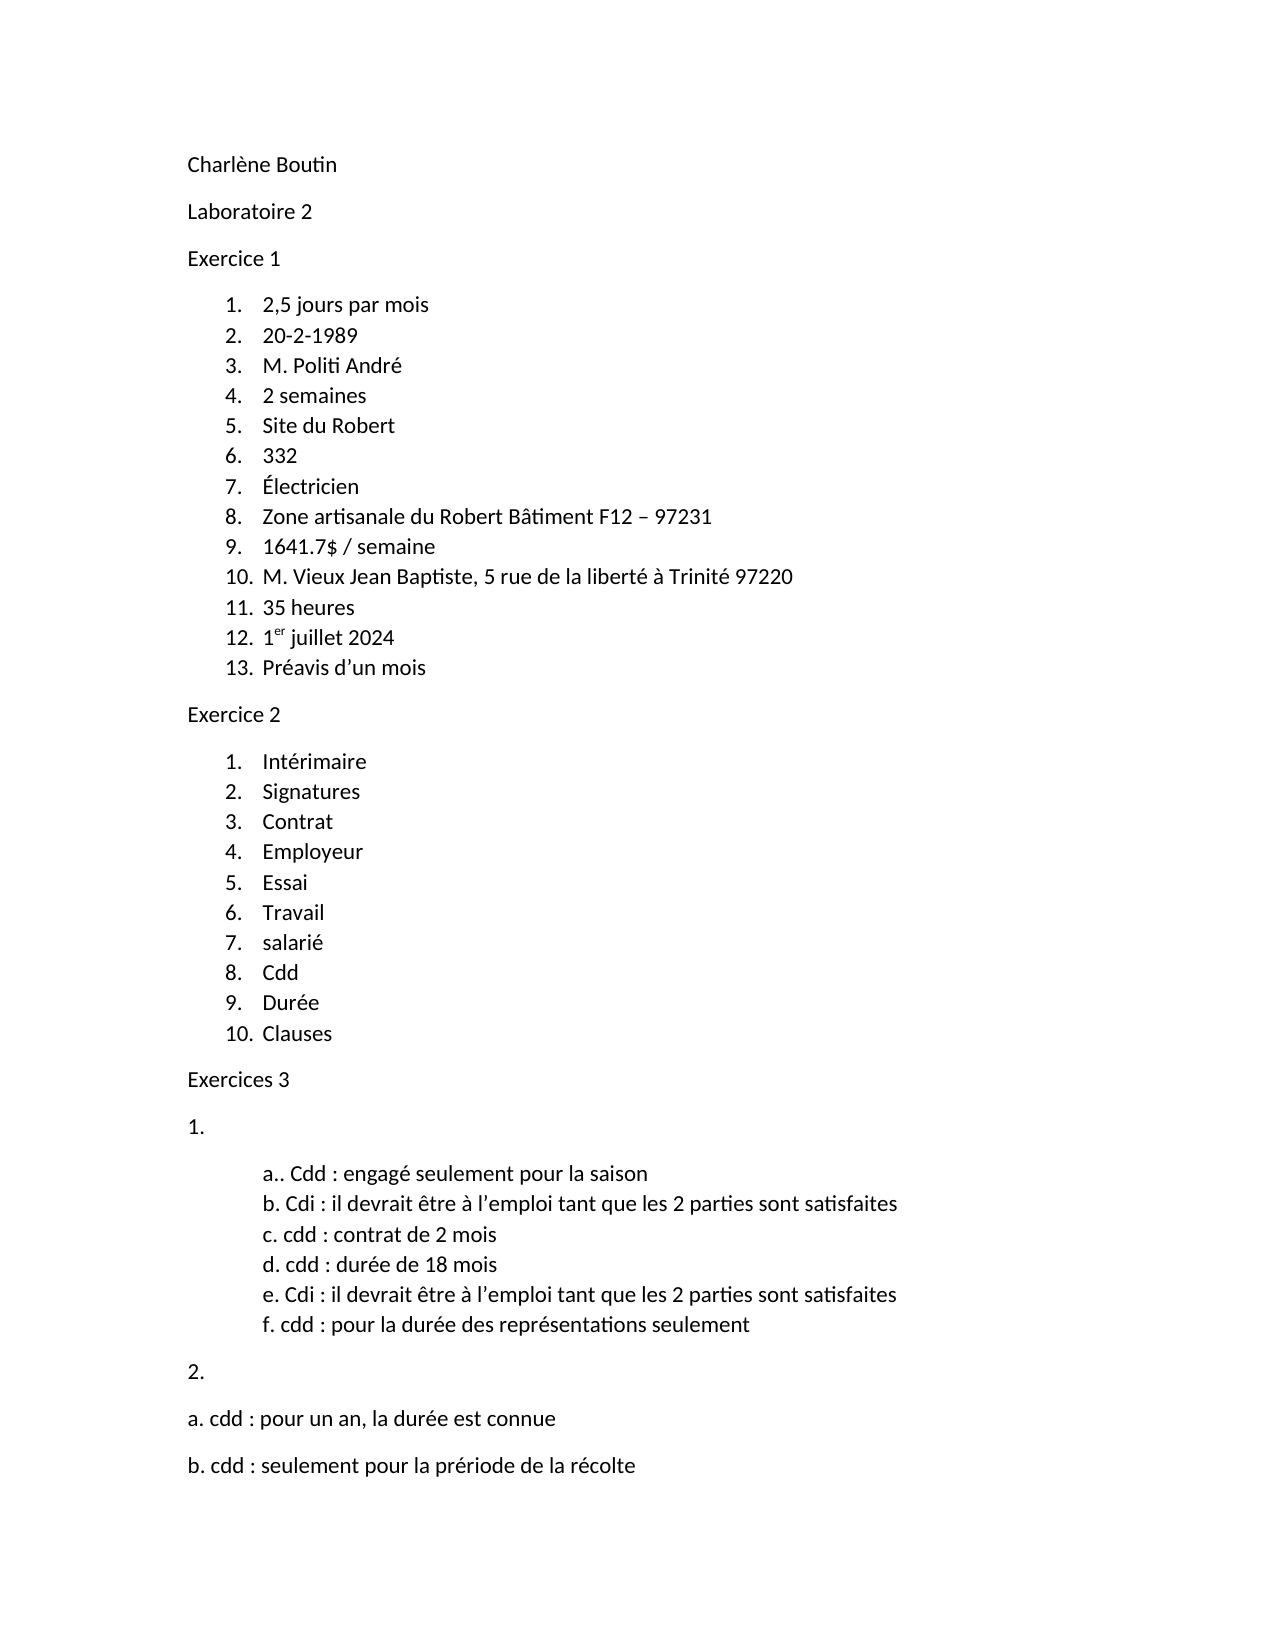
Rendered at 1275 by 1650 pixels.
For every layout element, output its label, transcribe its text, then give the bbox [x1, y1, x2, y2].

list a.. Cdd : engagé seulement pour la saison [262, 1159, 1087, 1187]
list Signatures [225, 777, 1087, 805]
list 1er juillet 2024 [225, 623, 1087, 651]
text Exercices 3 [187, 1066, 1087, 1094]
list 332 [225, 442, 1087, 470]
text 1. [187, 1112, 1087, 1141]
text b. cdd : seulement pour la prériode de la récolte [187, 1451, 1087, 1479]
list e. Cdi : il devrait être à l’emploi tant que les 2 parties sont satisfaites [262, 1280, 1087, 1308]
list 35 heures [225, 593, 1087, 621]
list 1641.7$ / semaine [225, 532, 1087, 560]
list Durée [225, 988, 1087, 1017]
list M. Vieux Jean Baptiste, 5 rue de la liberté à Trinité 97220 [225, 562, 1087, 591]
list Préavis d’un mois [225, 653, 1087, 681]
list b. Cdi : il devrait être à l’emploi tant que les 2 parties sont satisfaites [262, 1189, 1087, 1218]
list salarié [225, 928, 1087, 956]
list M. Politi André [225, 351, 1087, 379]
list 2 semaines [225, 381, 1087, 409]
list Intérimaire [225, 747, 1087, 775]
list c. cdd : contrat de 2 mois [262, 1220, 1087, 1248]
text Laboratoire 2 [187, 197, 1087, 225]
list Électricien [225, 472, 1087, 500]
list Employeur [225, 837, 1087, 866]
list Travail [225, 898, 1087, 926]
list Essai [225, 868, 1087, 896]
text a. cdd : pour un an, la durée est connue [187, 1404, 1087, 1432]
text Charlène Boutin [187, 150, 1087, 178]
list 20-2-1989 [225, 321, 1087, 349]
text Exercice 1 [187, 244, 1087, 272]
list Zone artisanale du Robert Bâtiment F12 – 97231 [225, 502, 1087, 530]
text 2. [187, 1357, 1087, 1385]
text Exercice 2 [187, 700, 1087, 728]
list f. cdd : pour la durée des représentations seulement [262, 1310, 1087, 1338]
list Site du Robert [225, 411, 1087, 439]
list 2,5 jours par mois [225, 291, 1087, 319]
list Cdd [225, 958, 1087, 986]
list Clauses [225, 1019, 1087, 1047]
list Contrat [225, 807, 1087, 835]
list d. cdd : durée de 18 mois [262, 1250, 1087, 1278]
